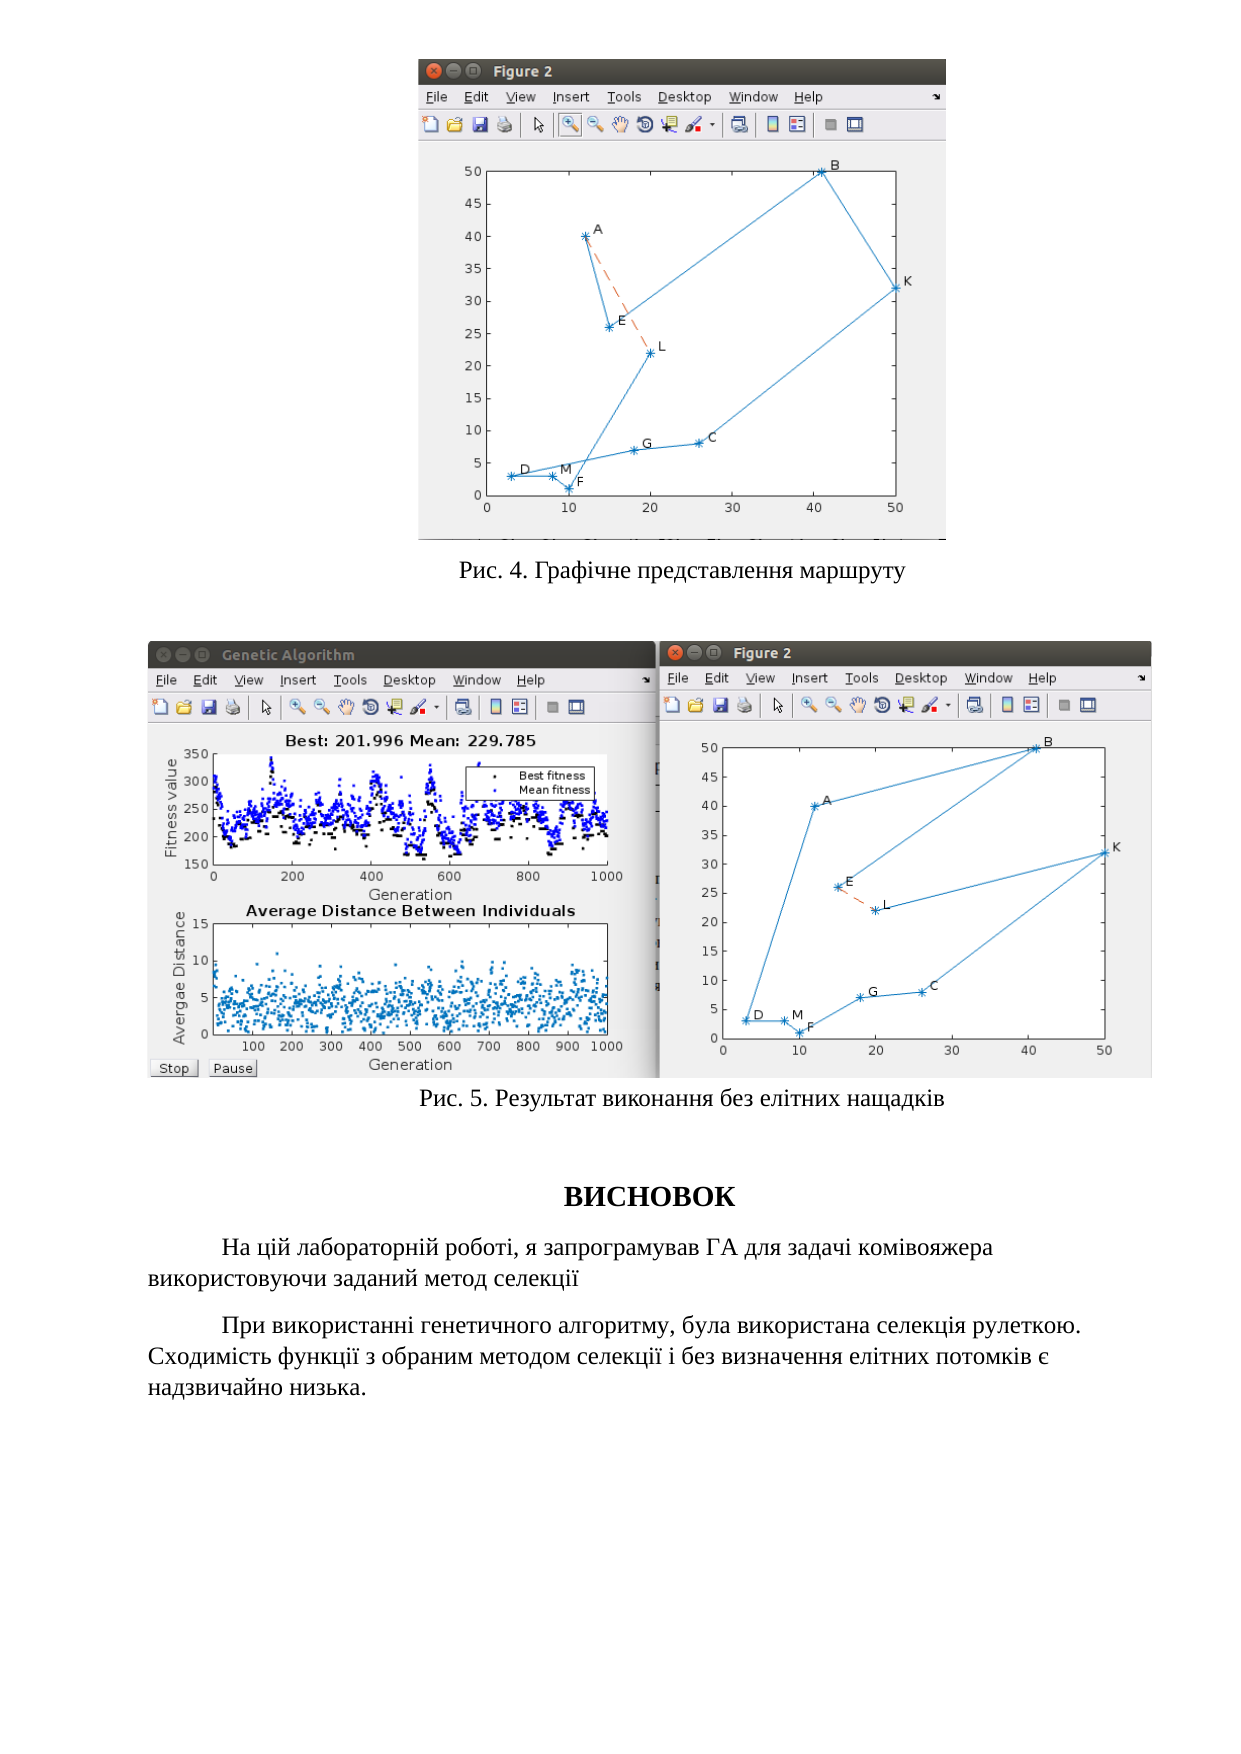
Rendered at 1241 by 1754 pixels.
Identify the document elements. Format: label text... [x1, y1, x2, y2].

text Рис. 5. Результат виконання без елітних нащадків [148, 1083, 1152, 1111]
text ВИСНОВОК [148, 1179, 1152, 1212]
picture [147, 641, 1152, 1078]
picture [418, 59, 946, 540]
text При використанні генетичного алгоритму, була використана селекція рулеткою. Сходимість функції з обраним методом селекції і без визначення елітних потомків є надзвичайно низька. [148, 1310, 1152, 1401]
text На цій лабораторній роботі, я запрограмував ГА для задачі комівояжера використовуючи заданий метод селекції [148, 1232, 1152, 1291]
text Рис. 4. Графічне представлення маршруту [148, 555, 1152, 583]
